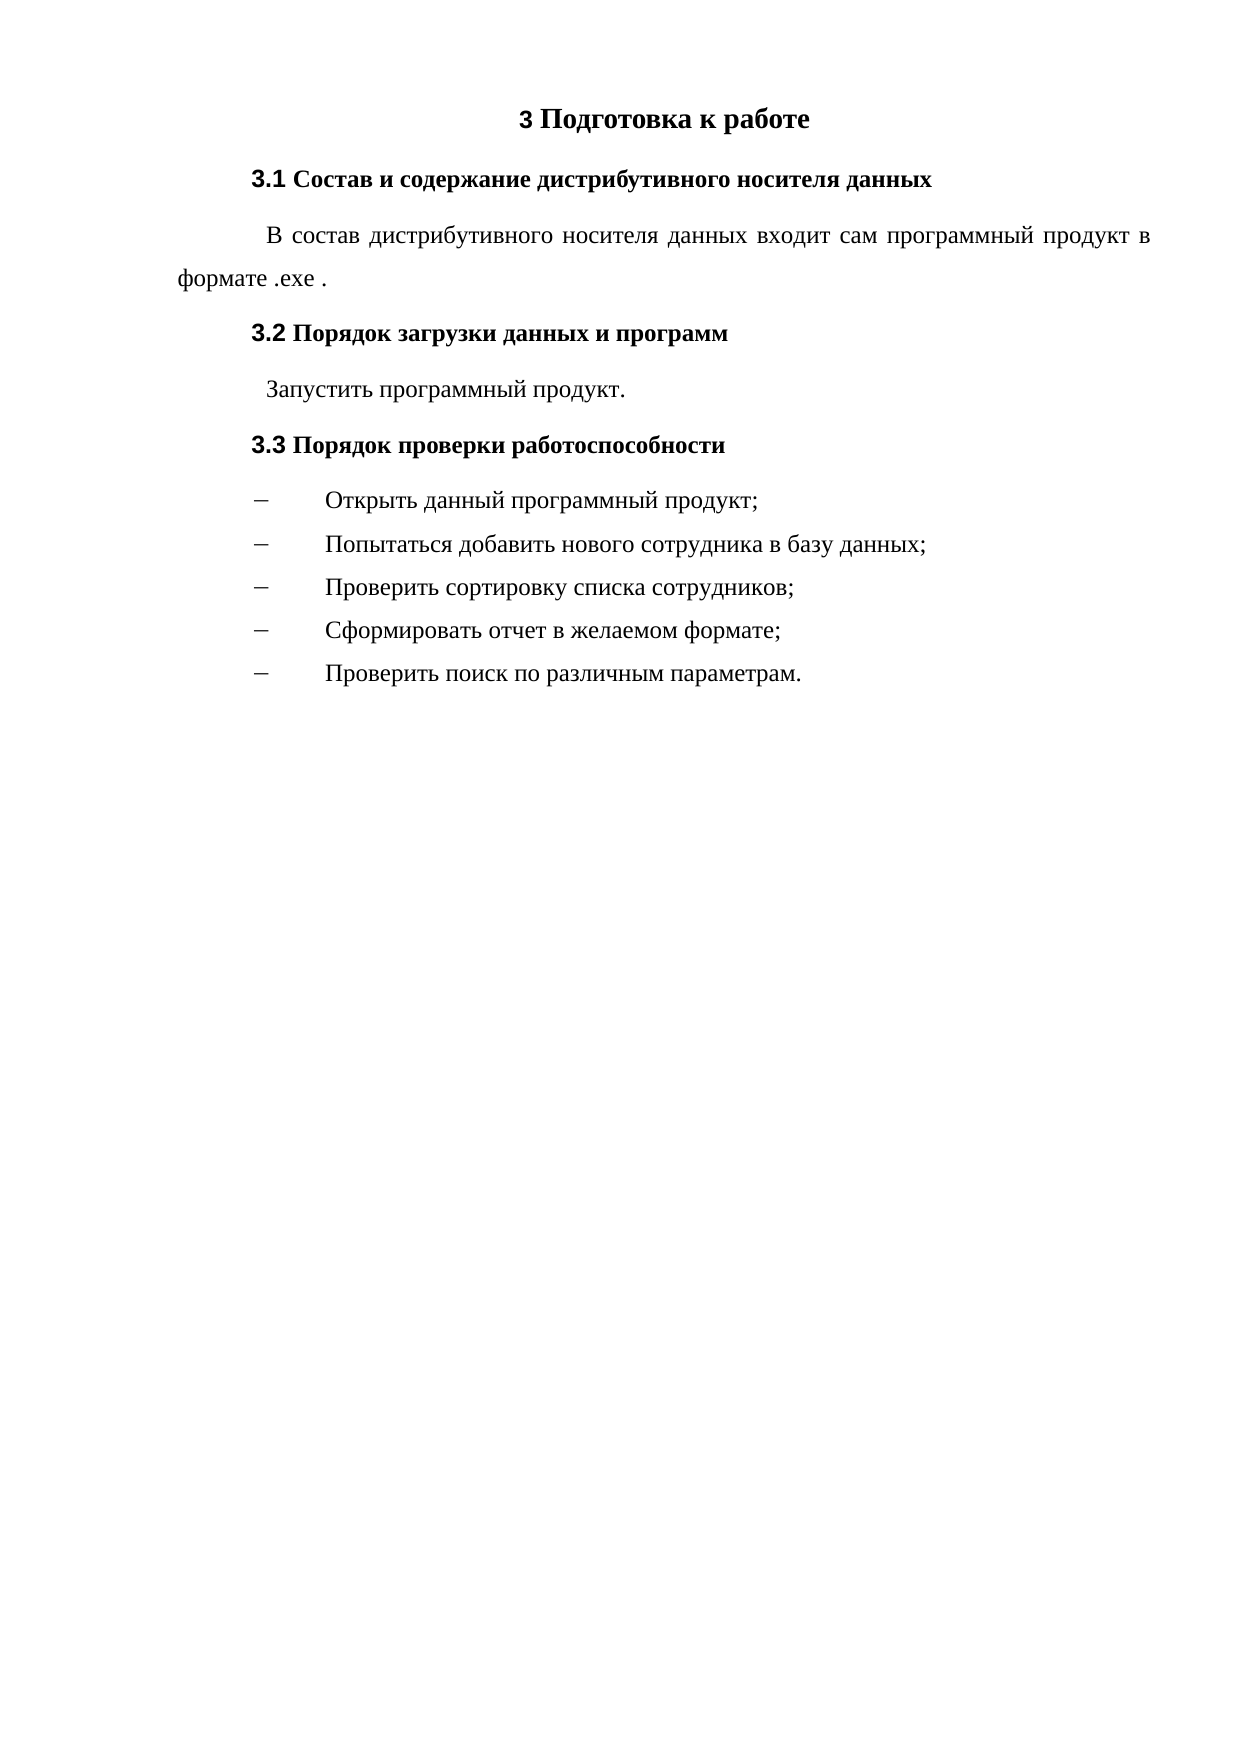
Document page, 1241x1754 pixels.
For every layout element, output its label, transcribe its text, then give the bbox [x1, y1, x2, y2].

list Порядок загрузки данных и программ [177, 318, 1152, 347]
text Запустить программный продукт. [177, 374, 1152, 403]
list Проверить сортировку списка сотрудников; [177, 572, 1152, 601]
list Проверить поиск по различным параметрам. [177, 658, 1152, 687]
list Состав и содержание дистрибутивного носителя данных [177, 164, 1152, 193]
list Открыть данный программный продукт; [177, 486, 1152, 514]
list Порядок проверки работоспособности [177, 430, 1152, 459]
list Сформировать отчет в желаемом формате; [177, 615, 1152, 644]
list Попытаться добавить нового сотрудника в базу данных; [177, 529, 1152, 557]
text В состав дистрибутивного носителя данных входит сам программный продукт в формате .exe . [177, 220, 1152, 292]
list Подготовка к работе [177, 101, 1152, 135]
